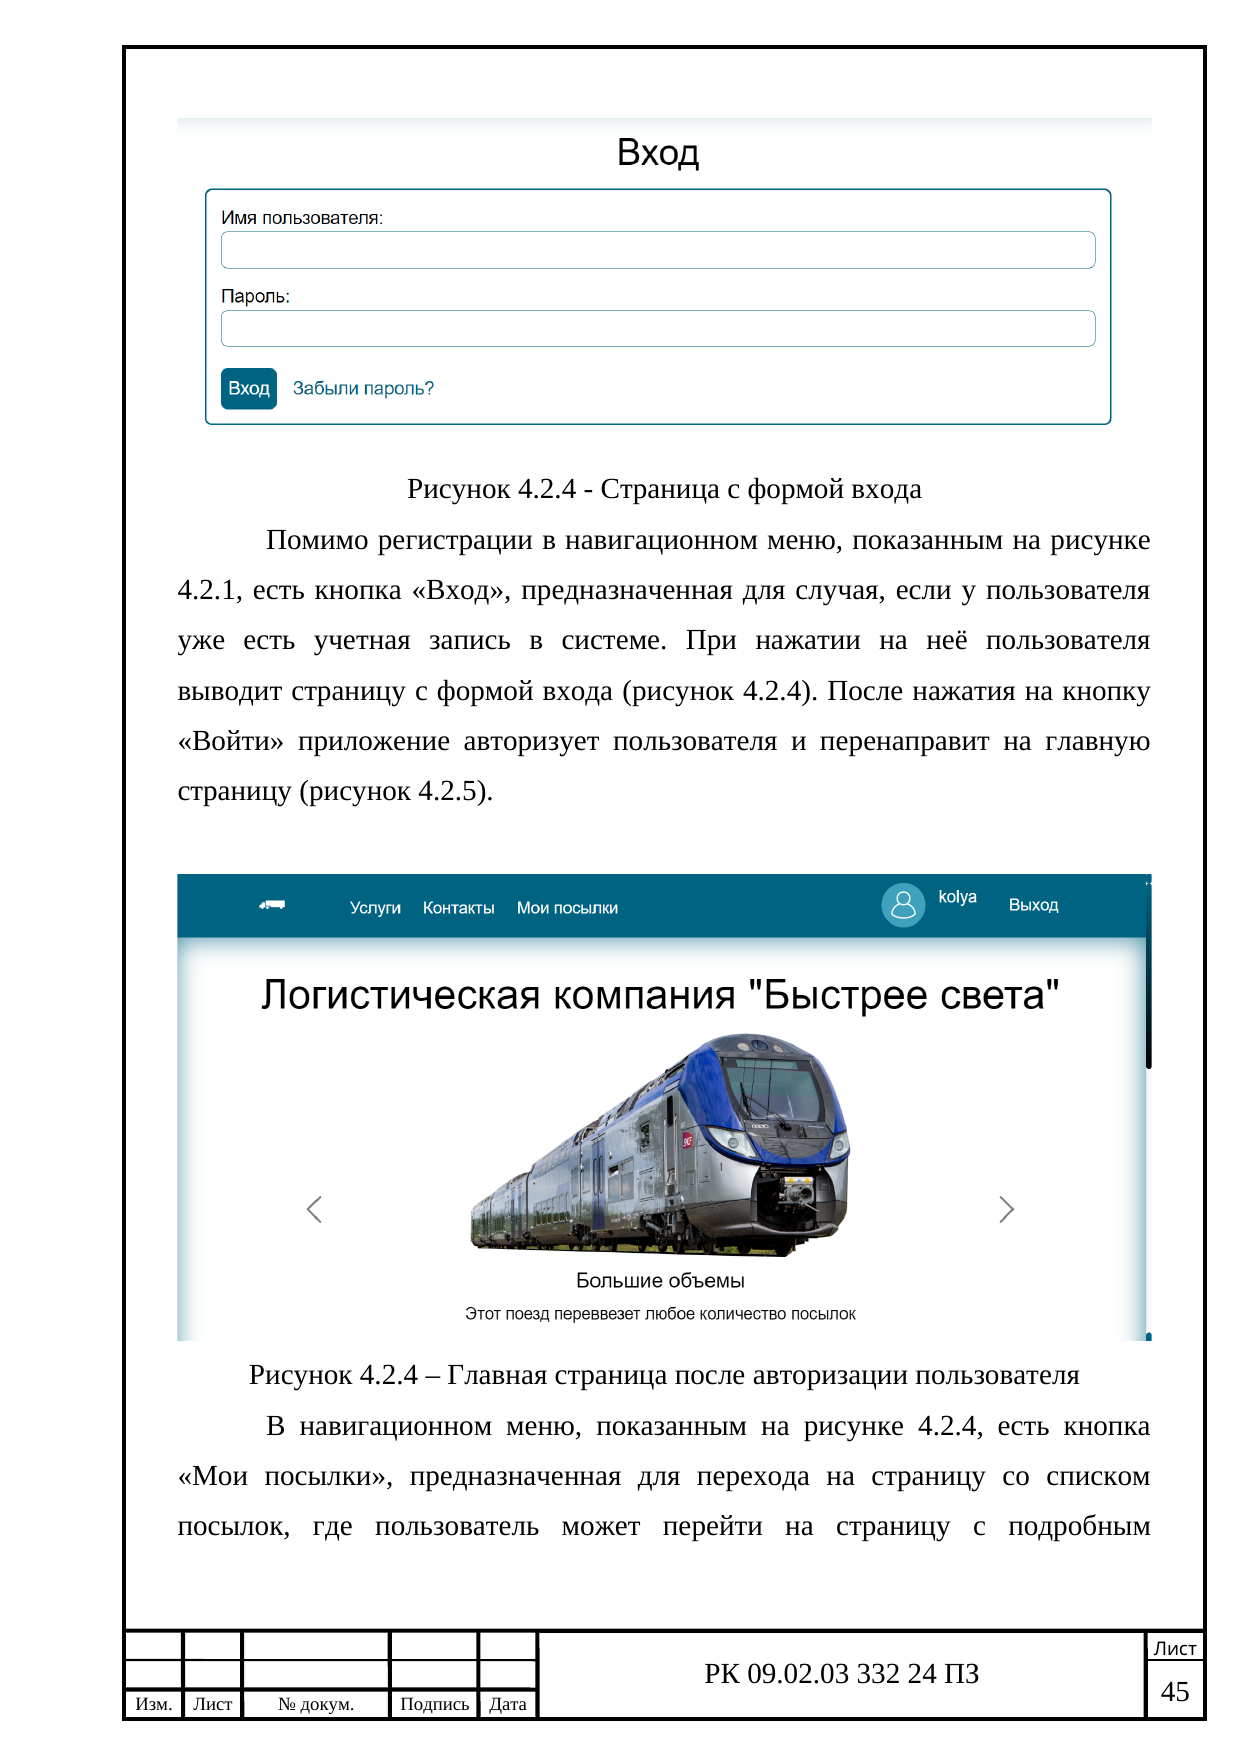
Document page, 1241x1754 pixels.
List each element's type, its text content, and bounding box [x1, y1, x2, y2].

picture [177, 938, 1152, 1341]
picture [393, 905, 400, 913]
picture [177, 118, 1152, 472]
text Рисунок 4.2.4 – Главная страница после авторизации пользователя [177, 1357, 1152, 1391]
picture [882, 884, 925, 927]
text Рисунок 4.2.4 - Страница с формой входа [177, 472, 1152, 505]
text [177, 1408, 1152, 1542]
text Помимо регистрации в навигационном меню, показанным на рисунке 4.2.1, есть кнопка «Вход», предназначенная для случая, если у пользователя уже есть учетная запись в системе. При нажатии на неё пользователя выводит страницу с формой входа (рисунок 4.2.4). После нажатия на кнопку «Войти» приложение авторизует пользователя и перенаправит на главную страницу (рисунок 4.2.5). [177, 522, 1152, 807]
picture [608, 905, 613, 913]
picture [600, 905, 606, 913]
picture [260, 901, 284, 908]
